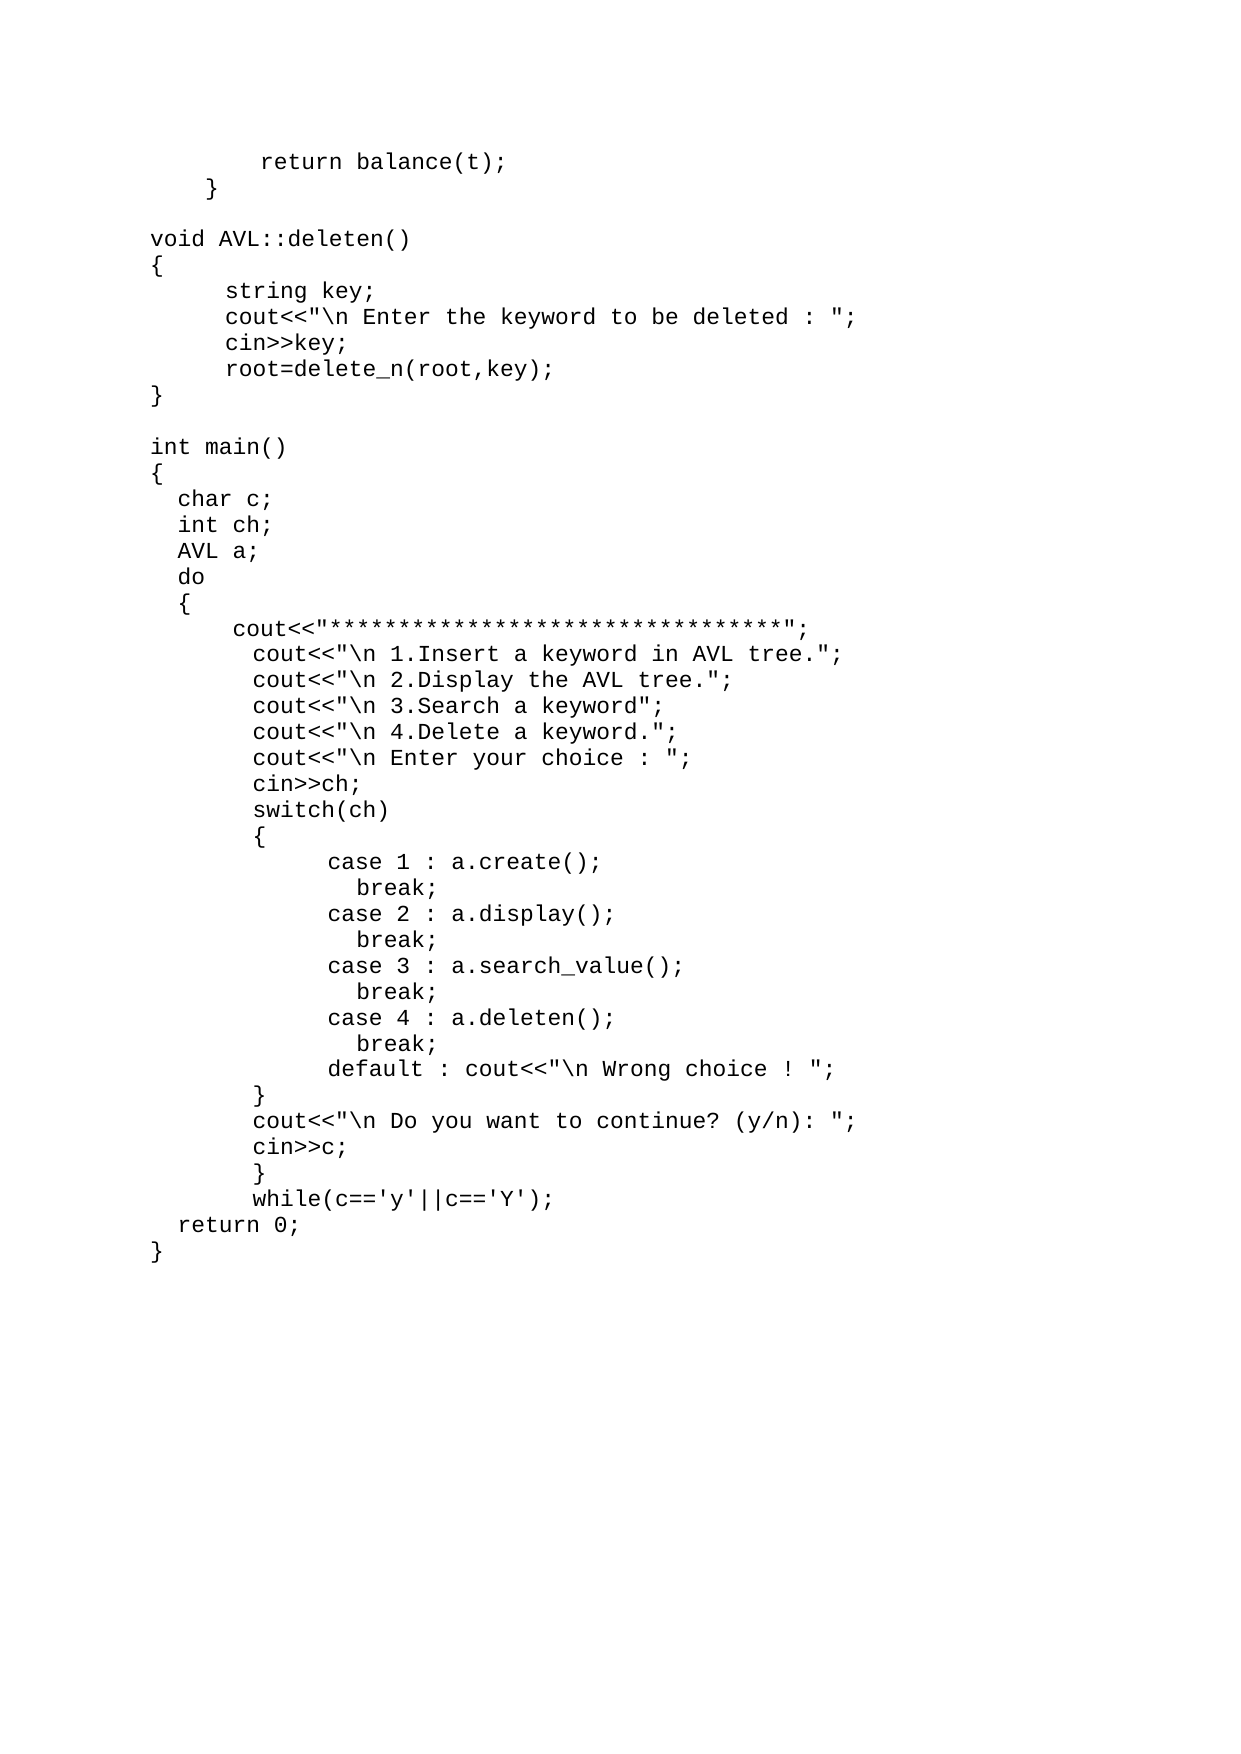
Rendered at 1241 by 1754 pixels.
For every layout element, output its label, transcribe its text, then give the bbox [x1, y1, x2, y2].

text } [150, 1084, 1090, 1110]
text { [150, 824, 1090, 850]
text cin>>c; [150, 1136, 1090, 1162]
text { [150, 254, 1090, 280]
text cout<<"\n Do you want to continue? (y/n): "; [150, 1110, 1090, 1136]
text cout<<"*********************************"; [150, 617, 1090, 643]
text switch(ch) [150, 798, 1090, 824]
text break; [150, 876, 1090, 902]
text string key; [150, 280, 1090, 306]
text break; [150, 928, 1090, 954]
text char c; [150, 487, 1090, 513]
text return 0; [150, 1213, 1090, 1239]
text while(c=='y'||c=='Y'); [150, 1187, 1090, 1213]
text { [150, 591, 1090, 617]
text cout<<"\n Enter your choice : "; [150, 747, 1090, 772]
text } [150, 383, 1090, 409]
text cout<<"\n 4.Delete a keyword."; [150, 721, 1090, 747]
text { [150, 461, 1090, 487]
text do [150, 565, 1090, 591]
text default : cout<<"\n Wrong choice ! "; [150, 1058, 1090, 1084]
text AVL a; [150, 539, 1090, 565]
text cout<<"\n Enter the keyword to be deleted : "; [150, 306, 1090, 332]
text int main() [150, 435, 1090, 461]
text cout<<"\n 1.Insert a keyword in AVL tree."; [150, 643, 1090, 669]
text cin>>ch; [150, 772, 1090, 798]
text case 3 : a.search_value(); [150, 954, 1090, 980]
text void AVL::deleten() [150, 228, 1090, 254]
text cout<<"\n 2.Display the AVL tree."; [150, 669, 1090, 695]
text break; [150, 1032, 1090, 1058]
text break; [150, 980, 1090, 1006]
text cin>>key; [150, 332, 1090, 357]
text case 2 : a.display(); [150, 902, 1090, 928]
text int ch; [150, 513, 1090, 539]
text } [150, 1162, 1090, 1187]
text } [150, 1239, 1090, 1265]
text return balance(t); [150, 150, 1090, 176]
text } [150, 176, 1090, 202]
text root=delete_n(root,key); [150, 357, 1090, 383]
text case 4 : a.deleten(); [150, 1006, 1090, 1032]
text case 1 : a.create(); [150, 850, 1090, 876]
text cout<<"\n 3.Search a keyword"; [150, 695, 1090, 721]
